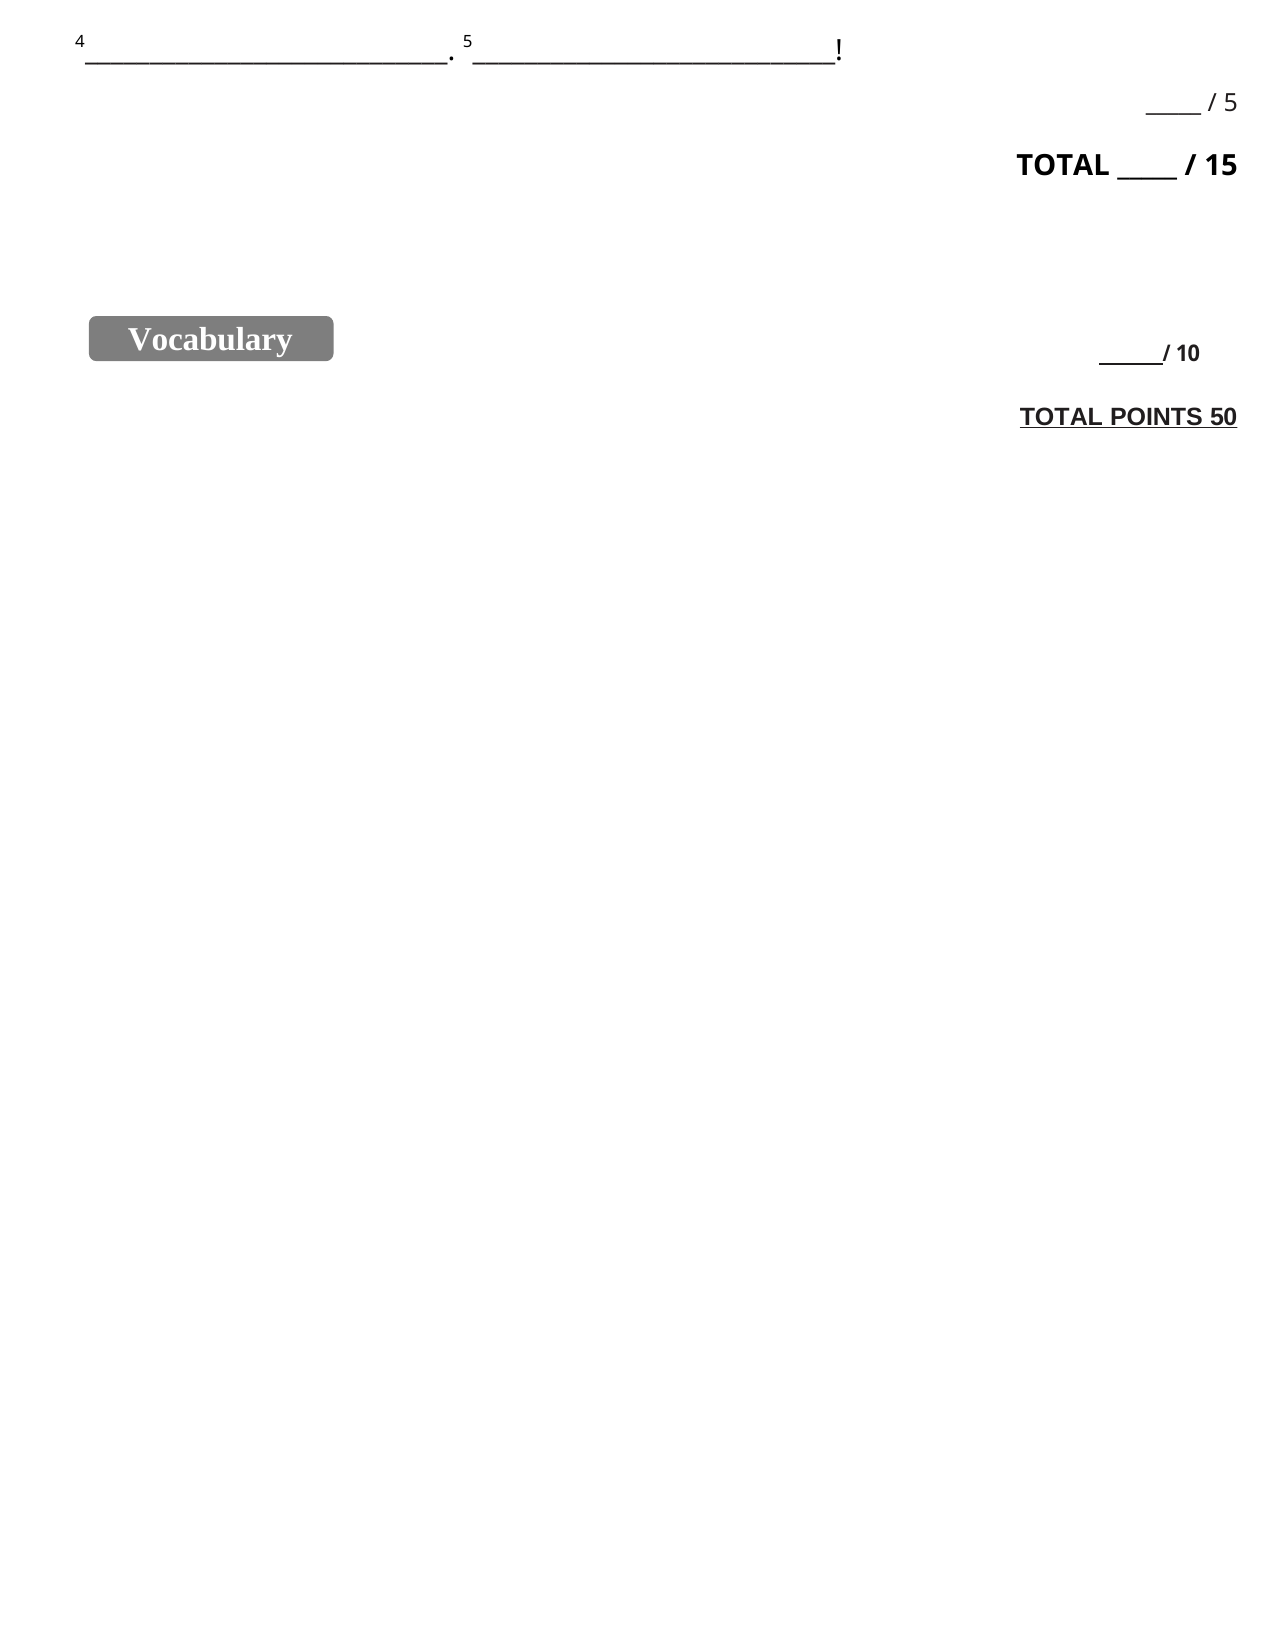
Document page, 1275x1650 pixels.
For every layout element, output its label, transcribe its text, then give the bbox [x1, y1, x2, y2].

text _____ / 5 [75, 81, 1237, 119]
text TOTAL _____ / 15 [75, 144, 1237, 184]
text / 10 [75, 337, 1200, 368]
text 4____________________________. 5____________________________! [75, 29, 1237, 69]
text TOTAL POINTS 50 [75, 402, 1237, 431]
